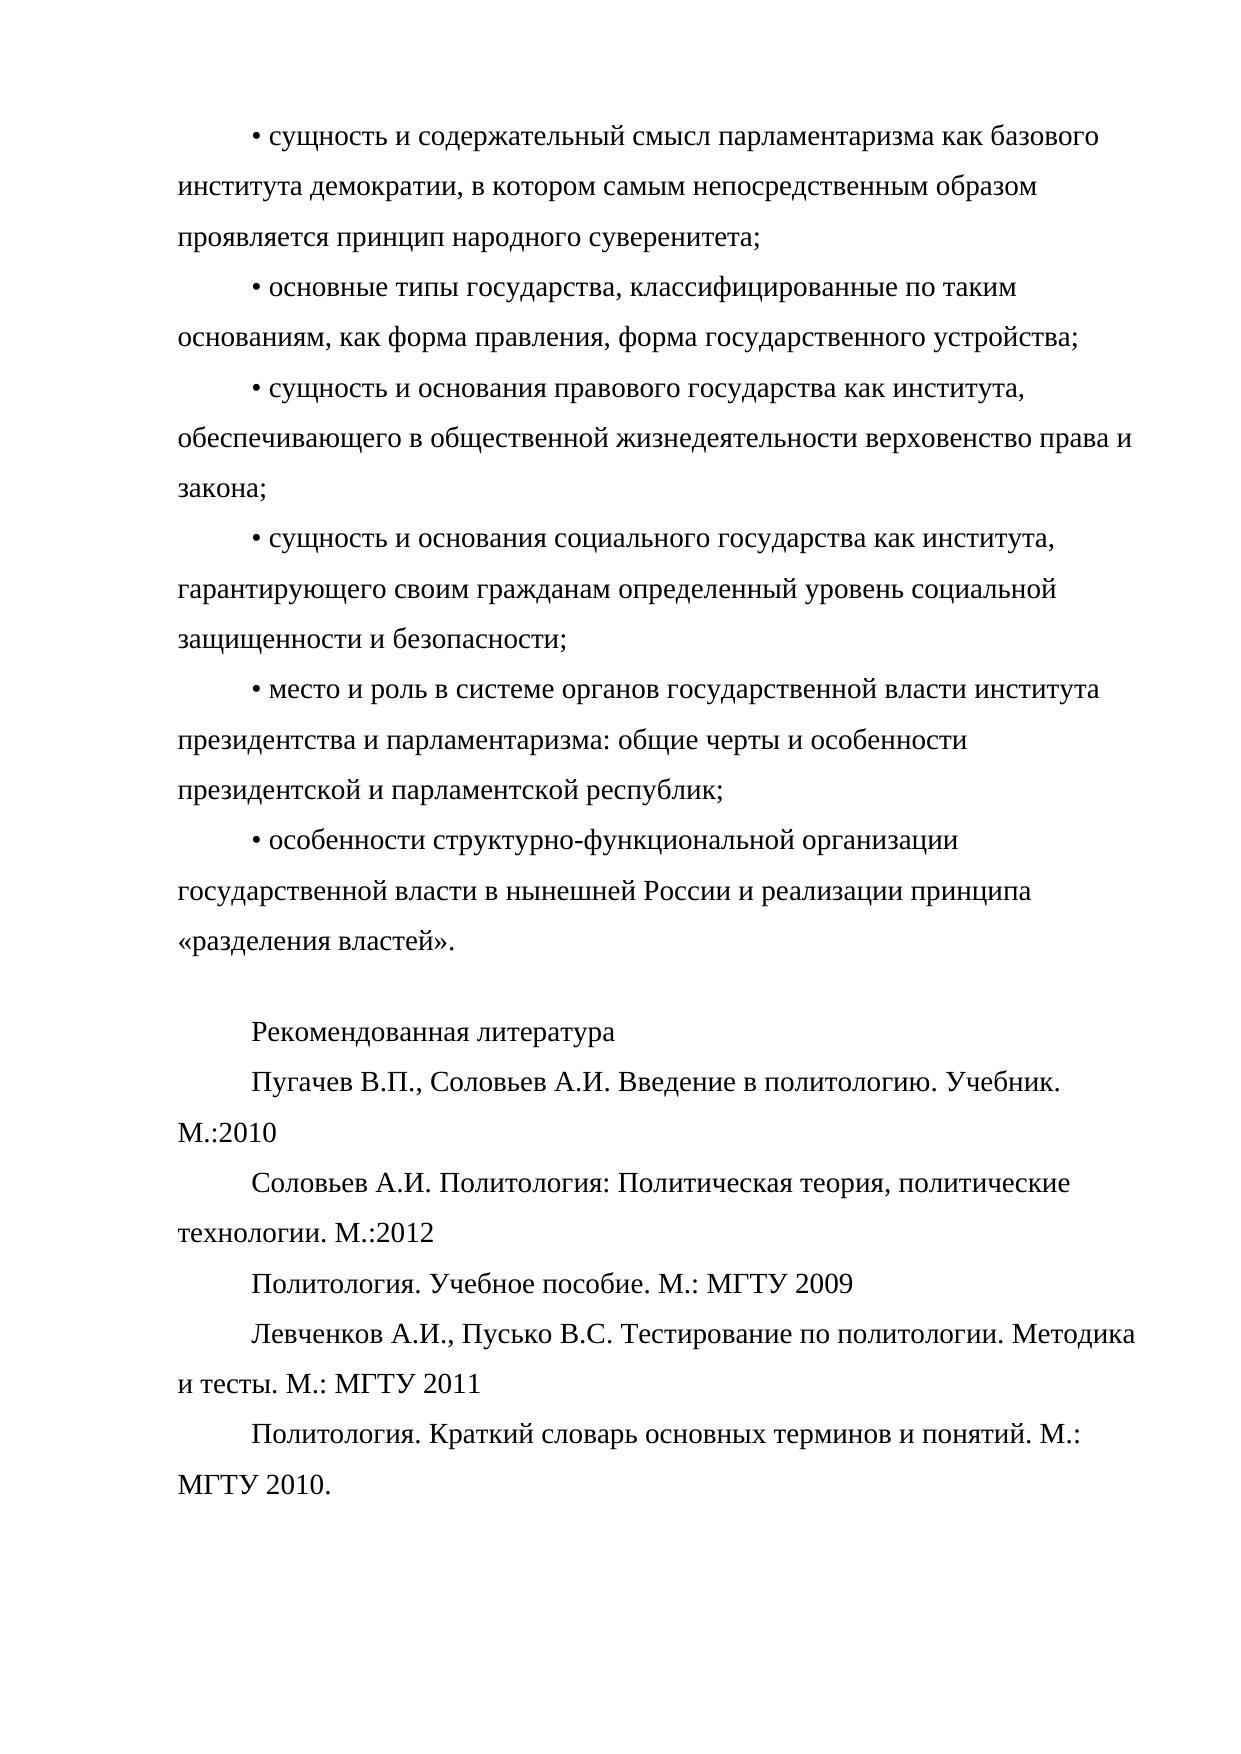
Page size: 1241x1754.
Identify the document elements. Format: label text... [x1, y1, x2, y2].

text Рекомендованная литература [177, 1014, 1152, 1048]
text • сущность и основания социального государства как института, гарантирующего своим гражданам определенный уровень социальной защищенности и безопасности; [177, 521, 1152, 655]
text • место и роль в системе органов государственной власти института президентства и парламентаризма: общие черты и особенности президентской и парламентской республик; [177, 672, 1152, 806]
text Соловьев А.И. Политология: Политическая теория, политические технологии. М.:2012 [177, 1165, 1152, 1249]
text Политология. Краткий словарь основных терминов и понятий. М.: МГТУ 2010. [177, 1417, 1152, 1501]
text • сущность и основания правового государства как института, обеспечивающего в общественной жизнедеятельности верховенство права и закона; [177, 370, 1152, 504]
text • основные типы государства, классифицированные по таким основаниям, как форма правления, форма государственного устройства; [177, 269, 1152, 353]
text Левченков А.И., Пусько В.С. Тестирование по политологии. Методика и тесты. М.: МГТУ 2011 [177, 1316, 1152, 1400]
text • сущность и содержательный смысл парламентаризма как базового института демократии, в котором самым непосредственным образом проявляется принцип народного суверенитета; [177, 118, 1152, 252]
text Пугачев В.П., Соловьев А.И. Введение в политологию. Учебник. М.:2010 [177, 1064, 1152, 1148]
text Политология. Учебное пособие. М.: МГТУ 2009 [177, 1266, 1152, 1299]
text • особенности структурно-функциональной организации государственной власти в нынешней России и реализации принципа «разделения властей». [177, 822, 1152, 1000]
